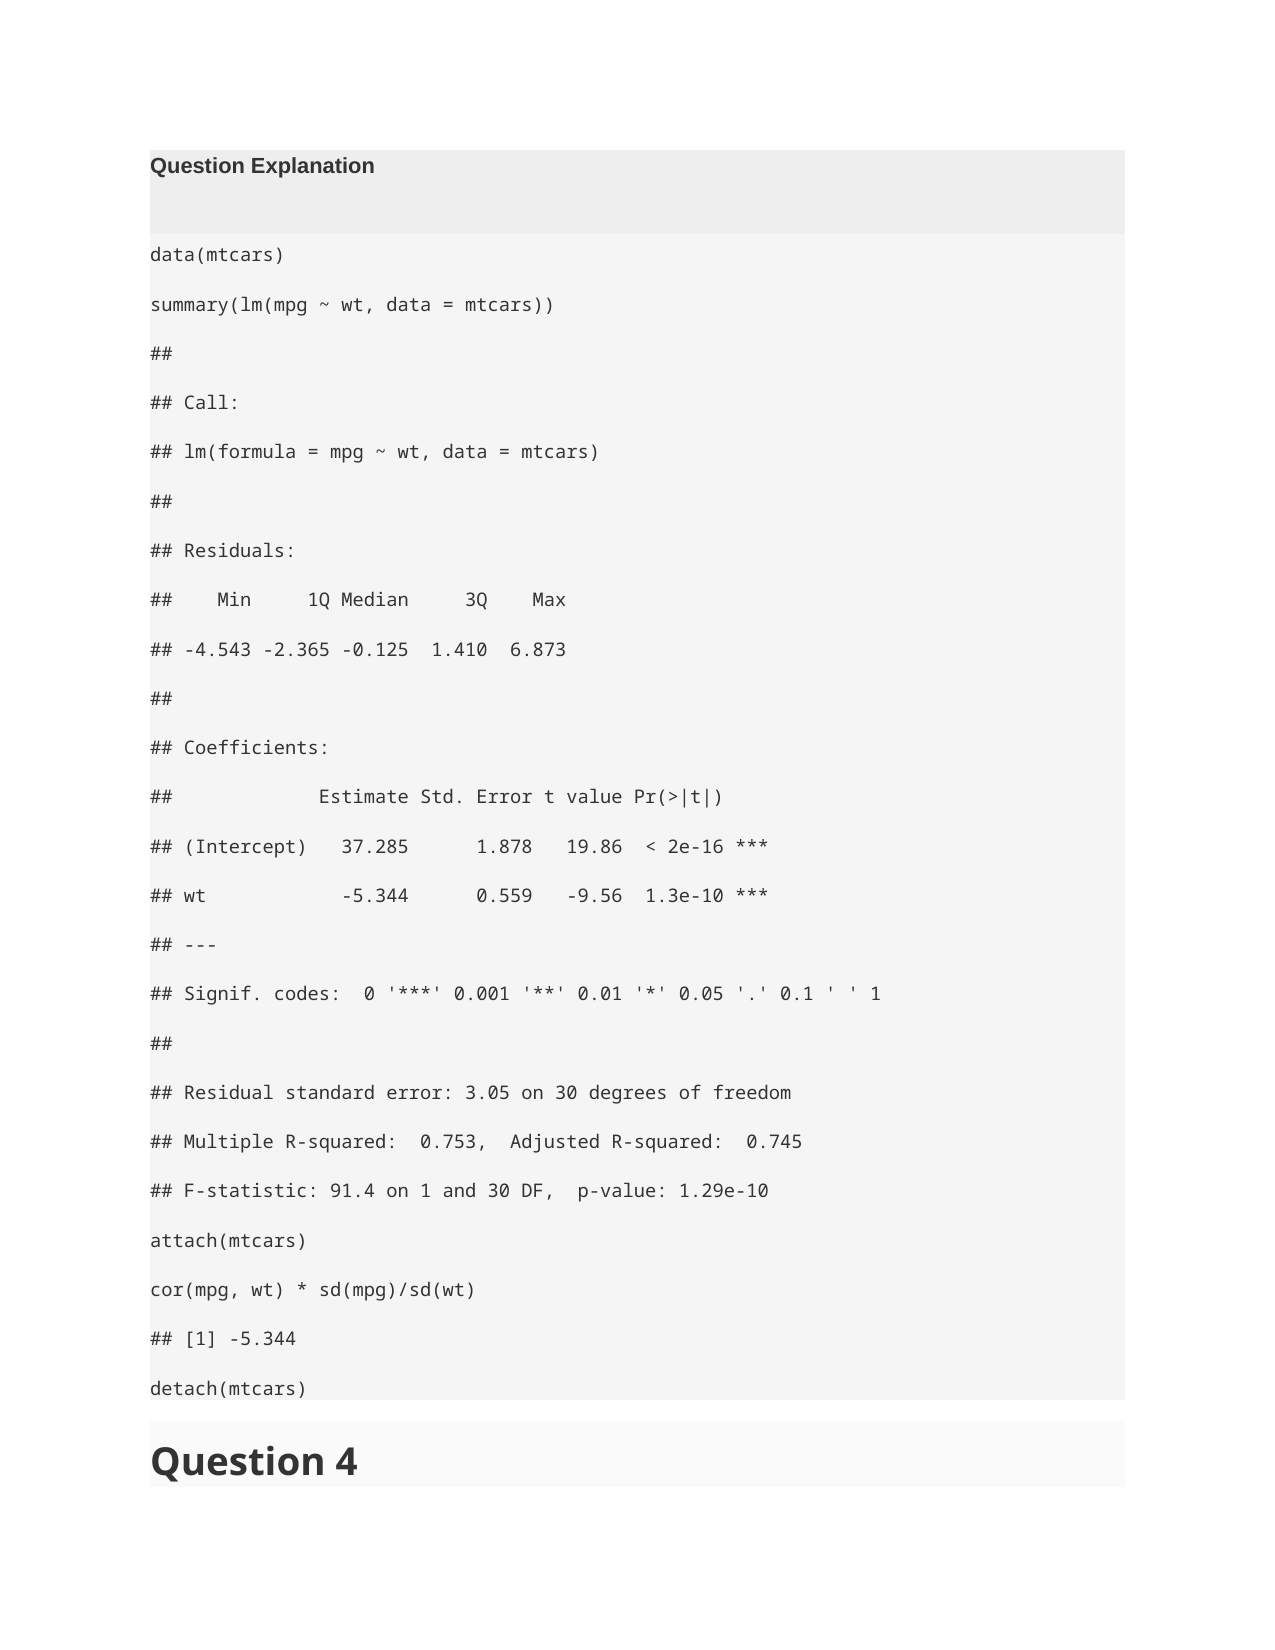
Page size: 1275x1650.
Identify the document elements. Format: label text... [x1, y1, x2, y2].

text ## Estimate Std. Error t value Pr(>|t|) [150, 776, 1125, 809]
text ## Multiple R-squared: 0.753, Adjusted R-squared: 0.745 [150, 1121, 1125, 1154]
text ## Signif. codes: 0 '***' 0.001 '**' 0.01 '*' 0.05 '.' 0.1 ' ' 1 [150, 973, 1125, 1006]
text summary(lm(mpg ~ wt, data = mtcars)) [150, 284, 1125, 316]
text ## [150, 481, 1125, 513]
text ## F-statistic: 91.4 on 1 and 30 DF, p-value: 1.29e-10 [150, 1171, 1125, 1203]
text ## (Intercept) 37.285 1.878 19.86 < 2e-16 *** [150, 826, 1125, 858]
text ## wt -5.344 0.559 -9.56 1.3e-10 *** [150, 875, 1125, 908]
text ## [1] -5.344 [150, 1318, 1125, 1351]
text ## Residual standard error: 3.05 on 30 degrees of freedom [150, 1072, 1125, 1105]
text ## Min 1Q Median 3Q Max [150, 579, 1125, 612]
text attach(mtcars) [150, 1220, 1125, 1253]
text ## --- [150, 924, 1125, 957]
text ## [150, 678, 1125, 711]
text Question 4 [150, 1421, 1125, 1487]
text ## Call: [150, 382, 1125, 415]
text ## Coefficients: [150, 727, 1125, 760]
text Question Explanation [150, 150, 1125, 234]
text ## lm(formula = mpg ~ wt, data = mtcars) [150, 431, 1125, 464]
text cor(mpg, wt) * sd(mpg)/sd(wt) [150, 1269, 1125, 1302]
text ## -4.543 -2.365 -0.125 1.410 6.873 [150, 628, 1125, 661]
text detach(mtcars) [150, 1368, 1125, 1400]
text ## [150, 1023, 1125, 1056]
text ## Residuals: [150, 530, 1125, 563]
text data(mtcars) [150, 234, 1125, 267]
text ## [150, 333, 1125, 366]
